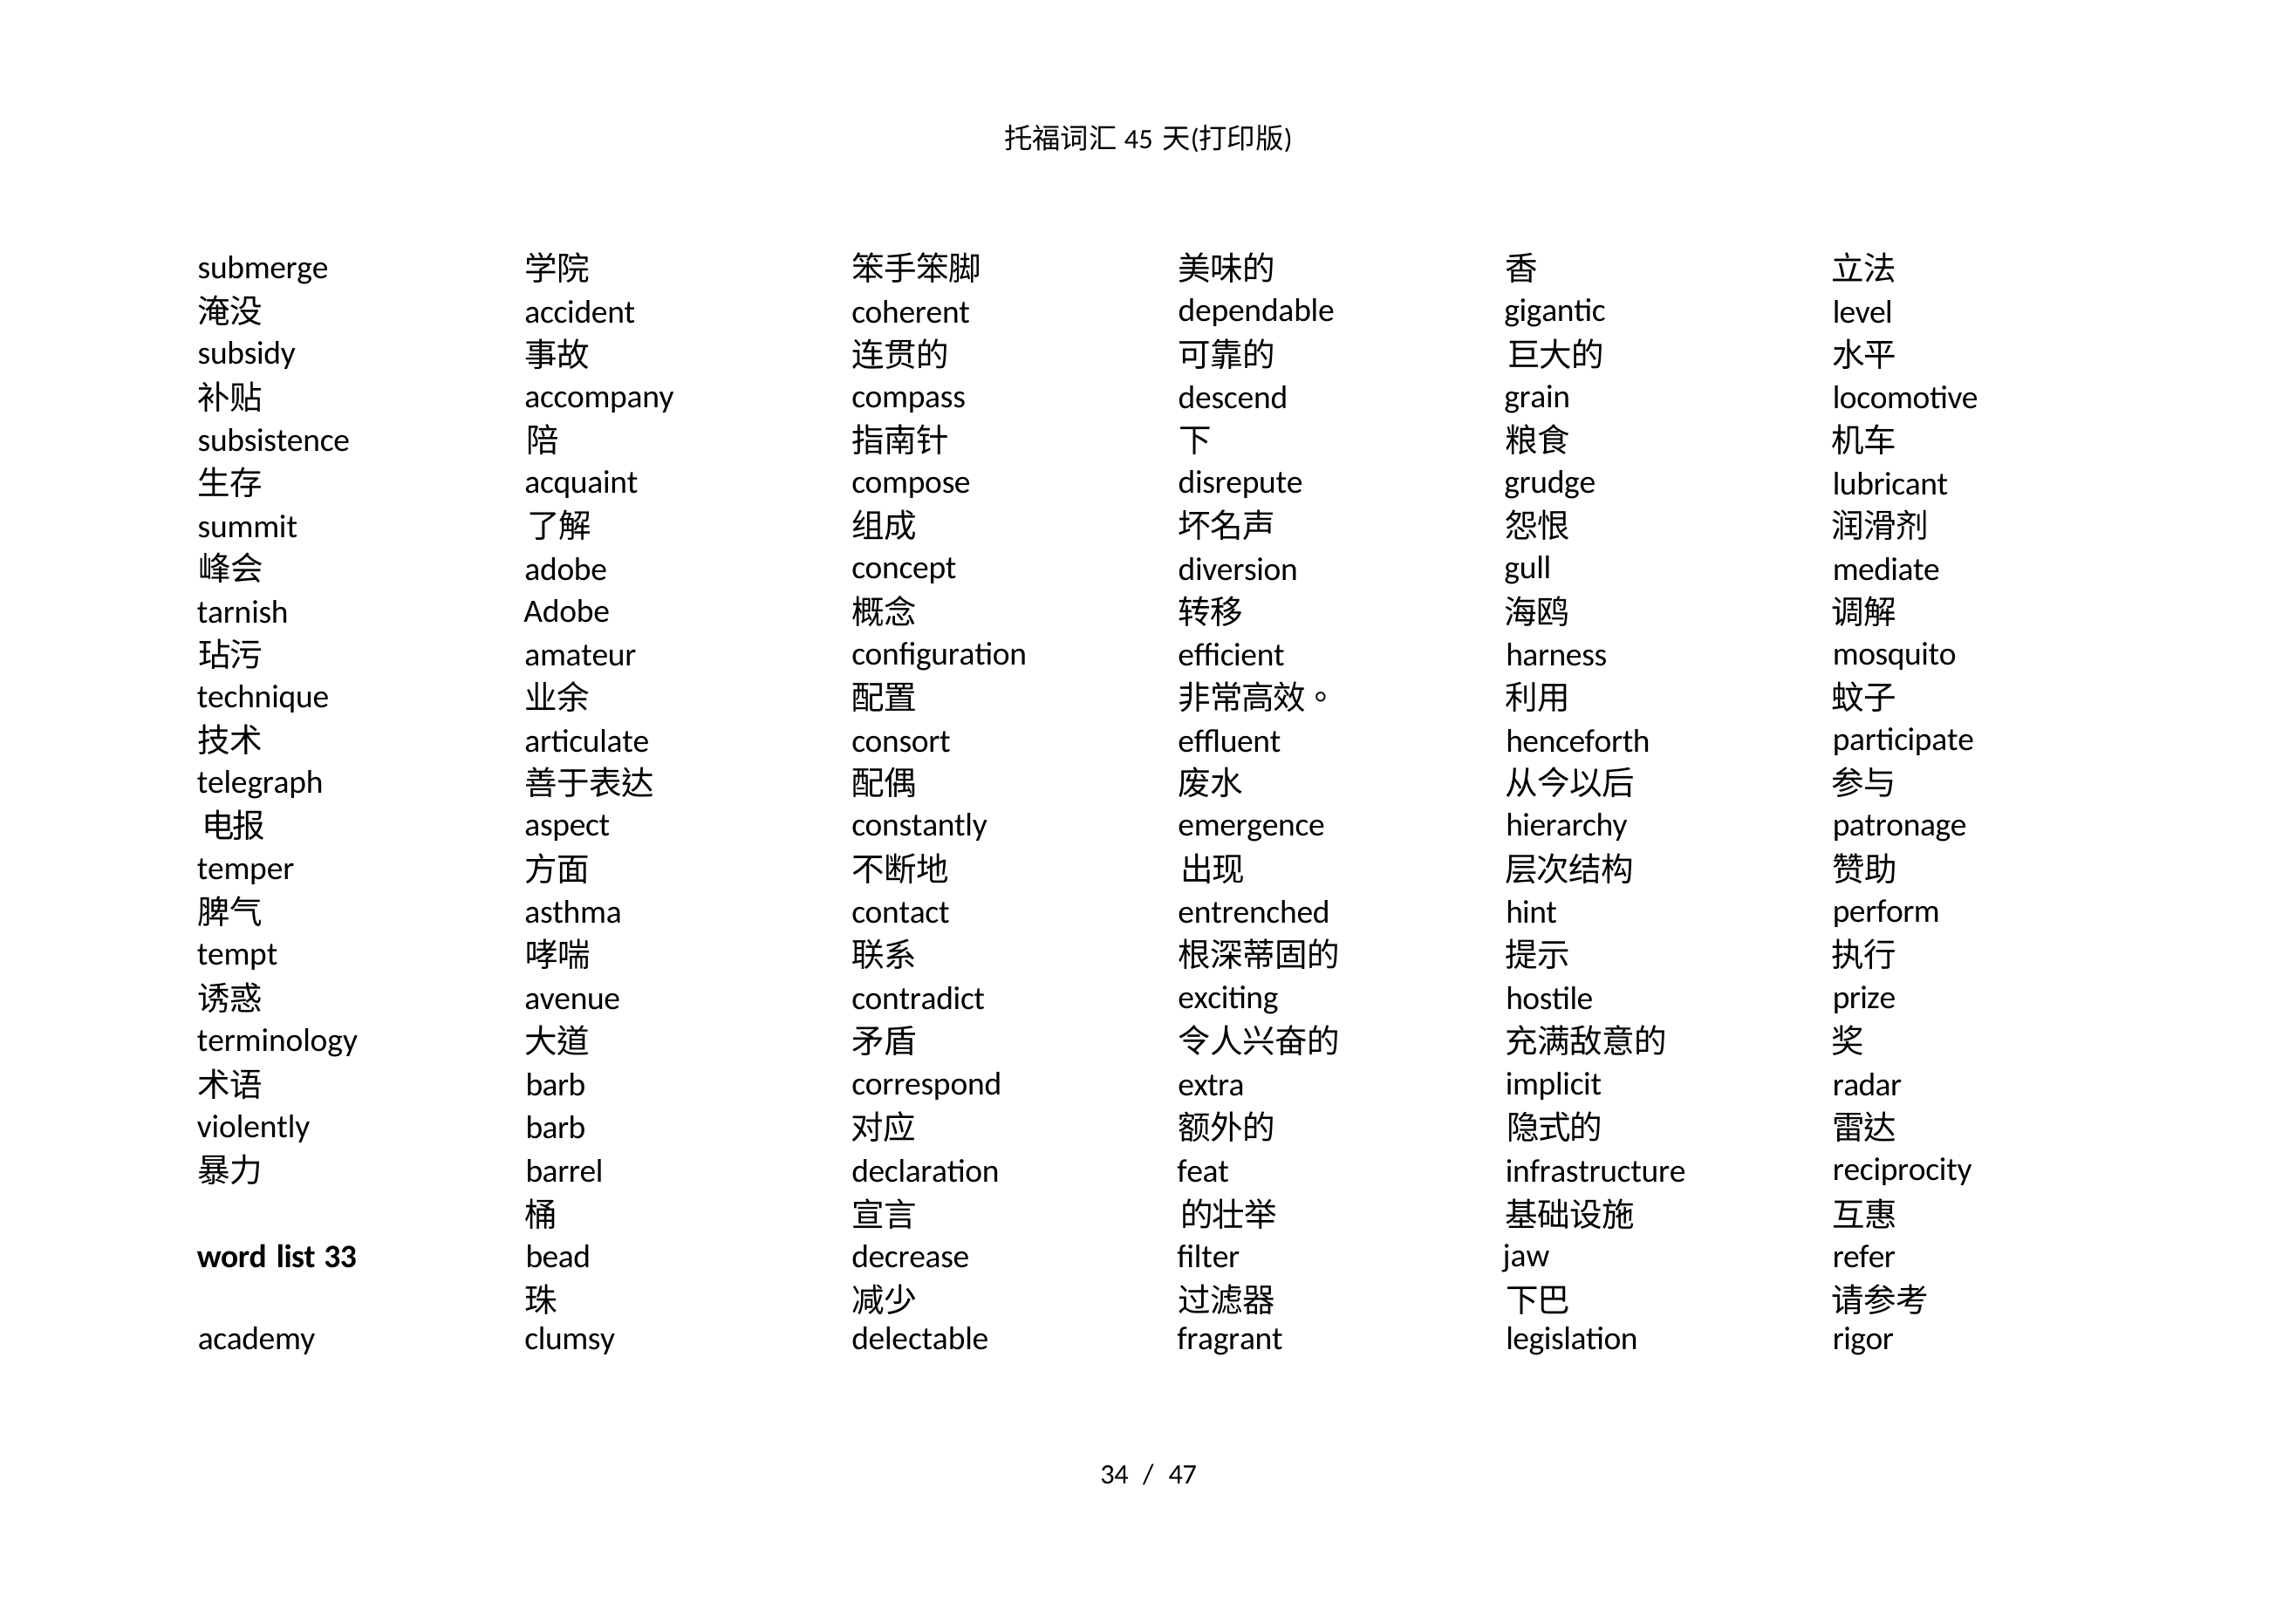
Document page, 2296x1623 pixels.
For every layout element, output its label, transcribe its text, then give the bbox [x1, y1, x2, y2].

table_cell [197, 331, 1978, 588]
text 托福词汇 45 天(打印版) [1004, 121, 1978, 155]
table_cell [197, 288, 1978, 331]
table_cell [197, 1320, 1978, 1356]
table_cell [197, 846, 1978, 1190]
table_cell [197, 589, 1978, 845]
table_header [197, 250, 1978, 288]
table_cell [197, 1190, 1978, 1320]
